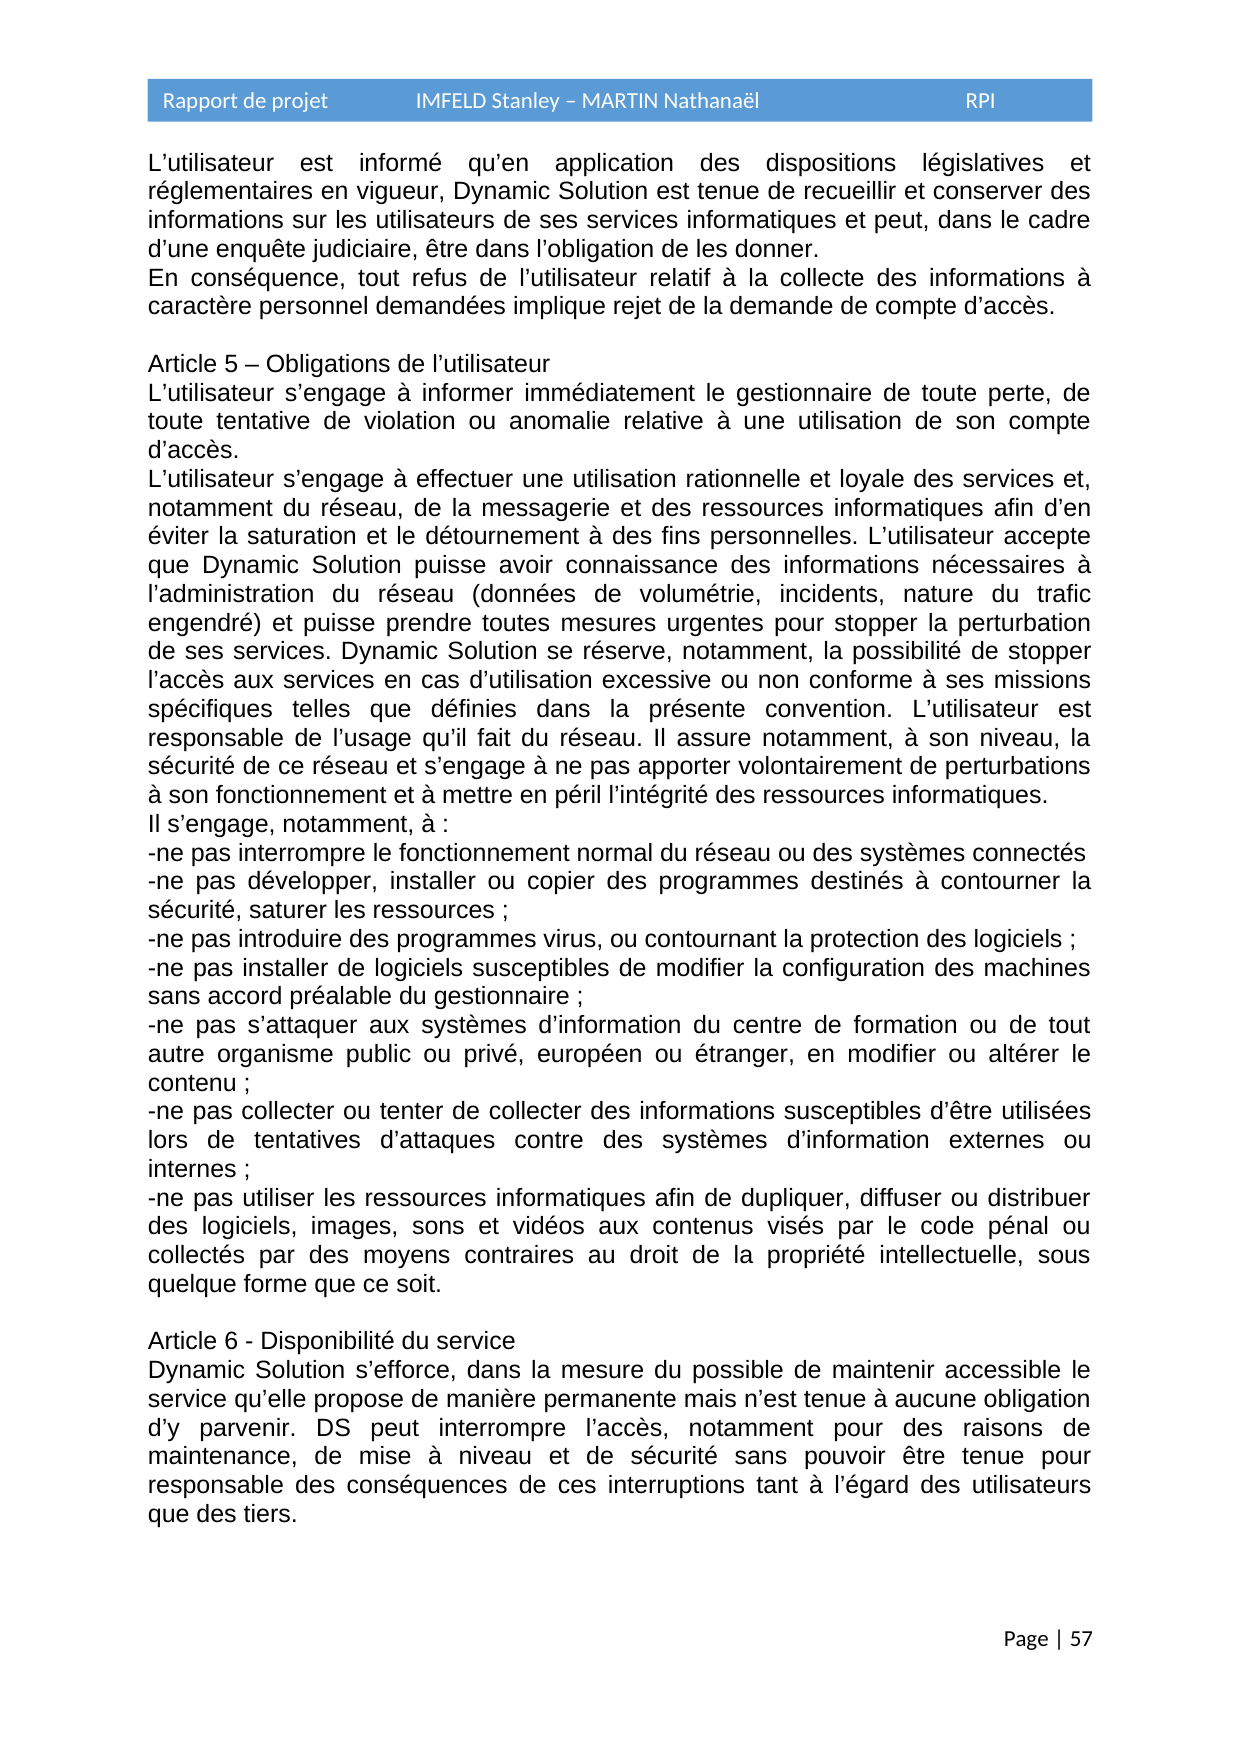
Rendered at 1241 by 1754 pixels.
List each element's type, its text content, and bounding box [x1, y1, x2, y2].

text L’utilisateur est informé qu’en application des dispositions législatives et réglementaires en vigueur, Dynamic Solution est tenue de recueillir et conserver des informations sur les utilisateurs de ses services informatiques et peut, dans le cadre d’une enquête judiciaire, être dans l’obligation de les donner. [148, 148, 1093, 263]
text Article 6 - Disponibilité du service [148, 1326, 1093, 1355]
text -ne pas installer de logiciels susceptibles de modifier la configuration des machines sans accord préalable du gestionnaire ; [148, 953, 1093, 1010]
text L’utilisateur s’engage à informer immédiatement le gestionnaire de toute perte, de toute tentative de violation ou anomalie relative à une utilisation de son compte d’accès. [148, 378, 1093, 464]
text -ne pas développer, installer ou copier des programmes destinés à contourner la sécurité, saturer les ressources ; [148, 866, 1093, 924]
text -ne pas utiliser les ressources informatiques afin de dupliquer, diffuser ou distribuer des logiciels, images, sons et vidéos aux contenus visés par le code pénal ou collectés par des moyens contraires au droit de la propriété intellectuelle, sous quelque forme que ce soit. [148, 1183, 1093, 1298]
text -ne pas collecter ou tenter de collecter des informations susceptibles d’être utilisées lors de tentatives d’attaques contre des systèmes d’information externes ou internes ; [148, 1096, 1093, 1183]
text -ne pas interrompre le fonctionnement normal du réseau ou des systèmes connectés [148, 838, 1093, 866]
text En conséquence, tout refus de l’utilisateur relatif à la collecte des informations à caractère personnel demandées implique rejet de la demande de compte d’accès. [148, 263, 1093, 320]
text Article 5 – Obligations de l’utilisateur [148, 349, 1093, 378]
text Il s’engage, notamment, à : [148, 809, 1093, 838]
text -ne pas introduire des programmes virus, ou contournant la protection des logiciels ; [148, 924, 1093, 953]
text L’utilisateur s’engage à effectuer une utilisation rationnelle et loyale des services et, notamment du réseau, de la messagerie et des ressources informatiques afin d’en éviter la saturation et le détournement à des fins personnelles. L’utilisateur accepte que Dynamic Solution puisse avoir connaissance des informations nécessaires à l’administration du réseau (données de volumétrie, incidents, nature du trafic engendré) et puisse prendre toutes mesures urgentes pour stopper la perturbation de ses services. Dynamic Solution se réserve, notamment, la possibilité de stopper l’accès aux services en cas d’utilisation excessive ou non conforme à ses missions spécifiques telles que définies dans la présente convention. L’utilisateur est responsable de l’usage qu’il fait du réseau. Il assure notamment, à son niveau, la sécurité de ce réseau et s’engage à ne pas apporter volontairement de perturbations à son fonctionnement et à mettre en péril l’intégrité des ressources informatiques. [148, 464, 1093, 809]
text -ne pas s’attaquer aux systèmes d’information du centre de formation ou de tout autre organisme public ou privé, européen ou étranger, en modifier ou altérer le contenu ; [148, 1010, 1093, 1096]
text Dynamic Solution s’efforce, dans la mesure du possible de maintenir accessible le service qu’elle propose de manière permanente mais n’est tenue à aucune obligation d’y parvenir. DS peut interrompre l’accès, notamment pour des raisons de maintenance, de mise à niveau et de sécurité sans pouvoir être tenue pour responsable des conséquences de ces interruptions tant à l’égard des utilisateurs que des tiers. [148, 1355, 1093, 1528]
